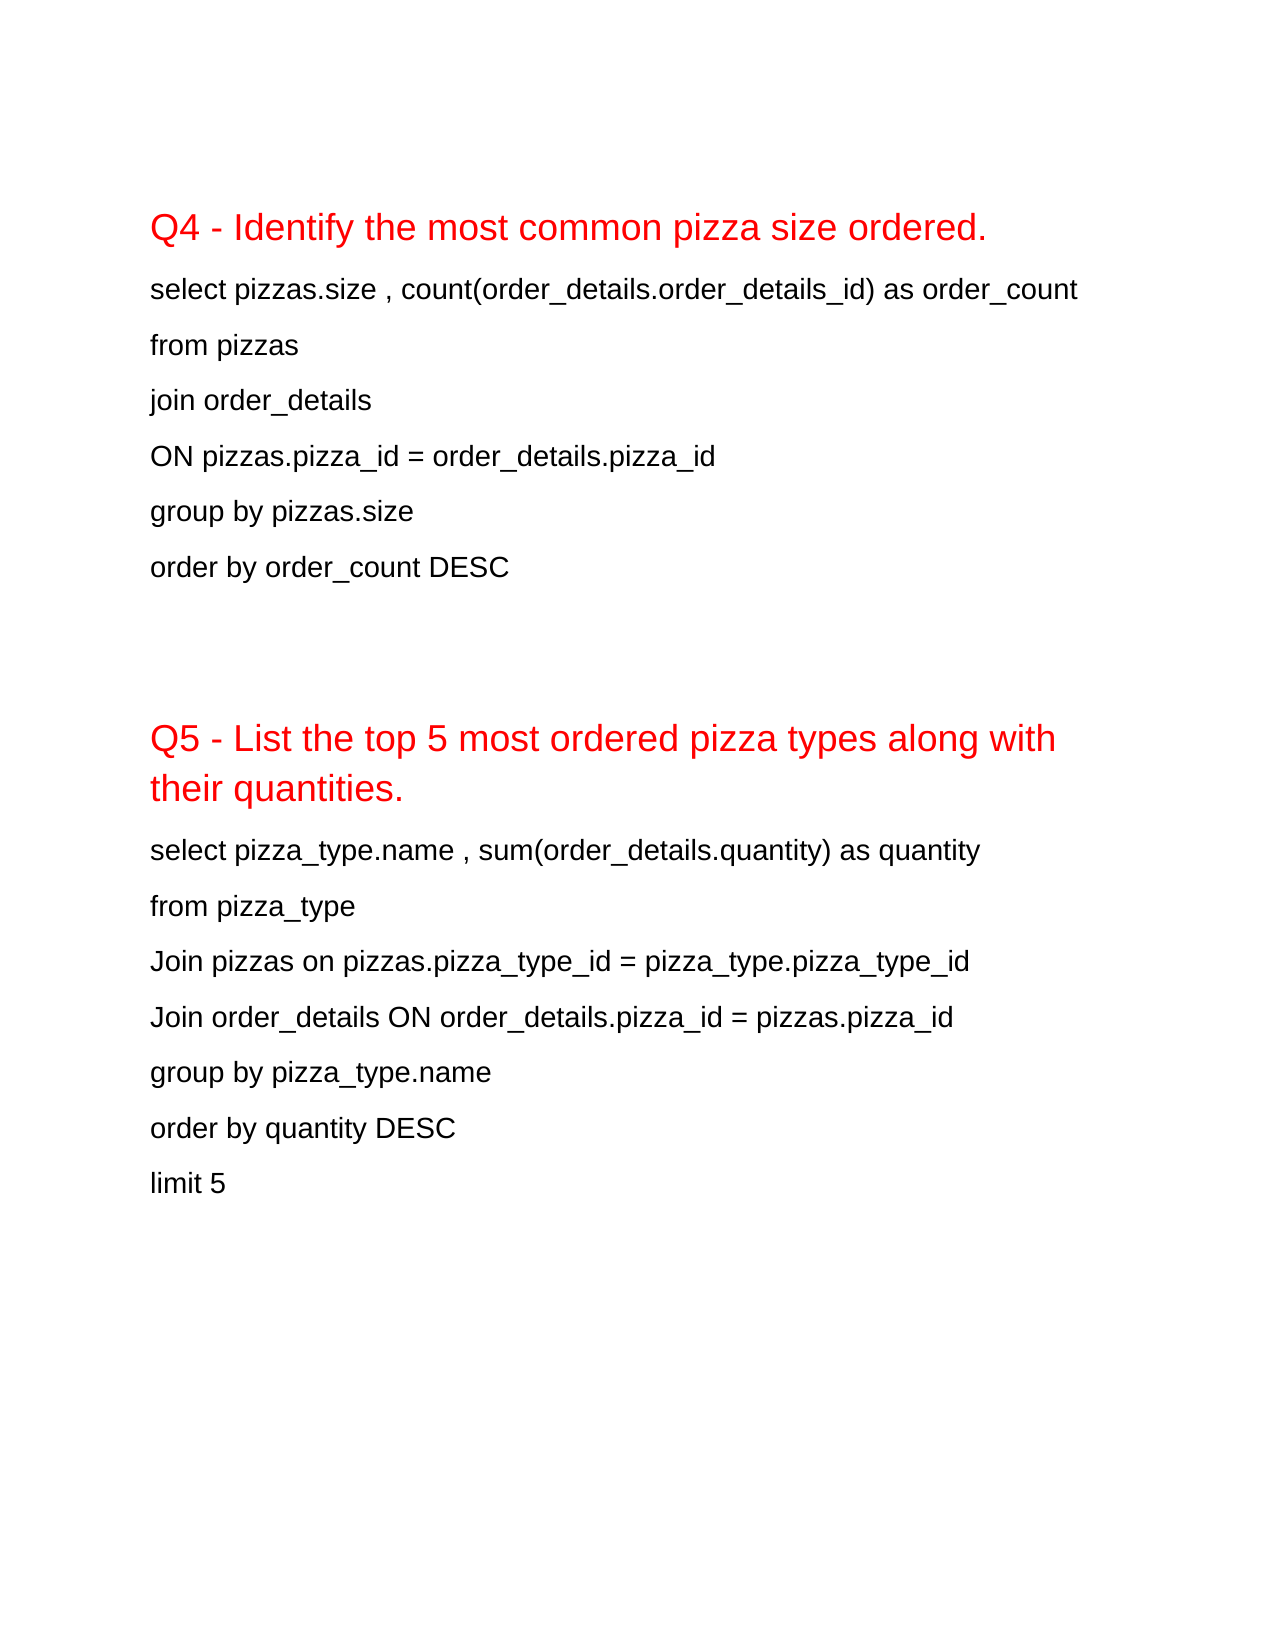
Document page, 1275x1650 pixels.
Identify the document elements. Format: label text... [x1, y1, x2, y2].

text ON pizzas.pizza_id = order_details.pizza_id [150, 439, 1125, 472]
text Q5 - List the top 5 most ordered pizza types along with their quantities. [150, 716, 1125, 809]
text group by pizzas.size [150, 494, 1125, 528]
text group by pizza_type.name [150, 1055, 1125, 1089]
text select pizzas.size , count(order_details.order_details_id) as order_count [150, 272, 1125, 306]
text from pizzas [150, 328, 1125, 361]
text join order_details [150, 383, 1125, 417]
text Join order_details ON order_details.pizza_id = pizzas.pizza_id [150, 999, 1125, 1033]
text order by order_count DESC [150, 550, 1125, 583]
text order by quantity DESC [150, 1111, 1125, 1144]
text Join pizzas on pizzas.pizza_type_id = pizza_type.pizza_type_id [150, 944, 1125, 978]
text limit 5 [150, 1166, 1125, 1200]
text select pizza_type.name , sum(order_details.quantity) as quantity [150, 833, 1125, 867]
text from pizza_type [150, 888, 1125, 922]
text Q4 - Identify the most common pizza size ordered. [150, 206, 1125, 249]
